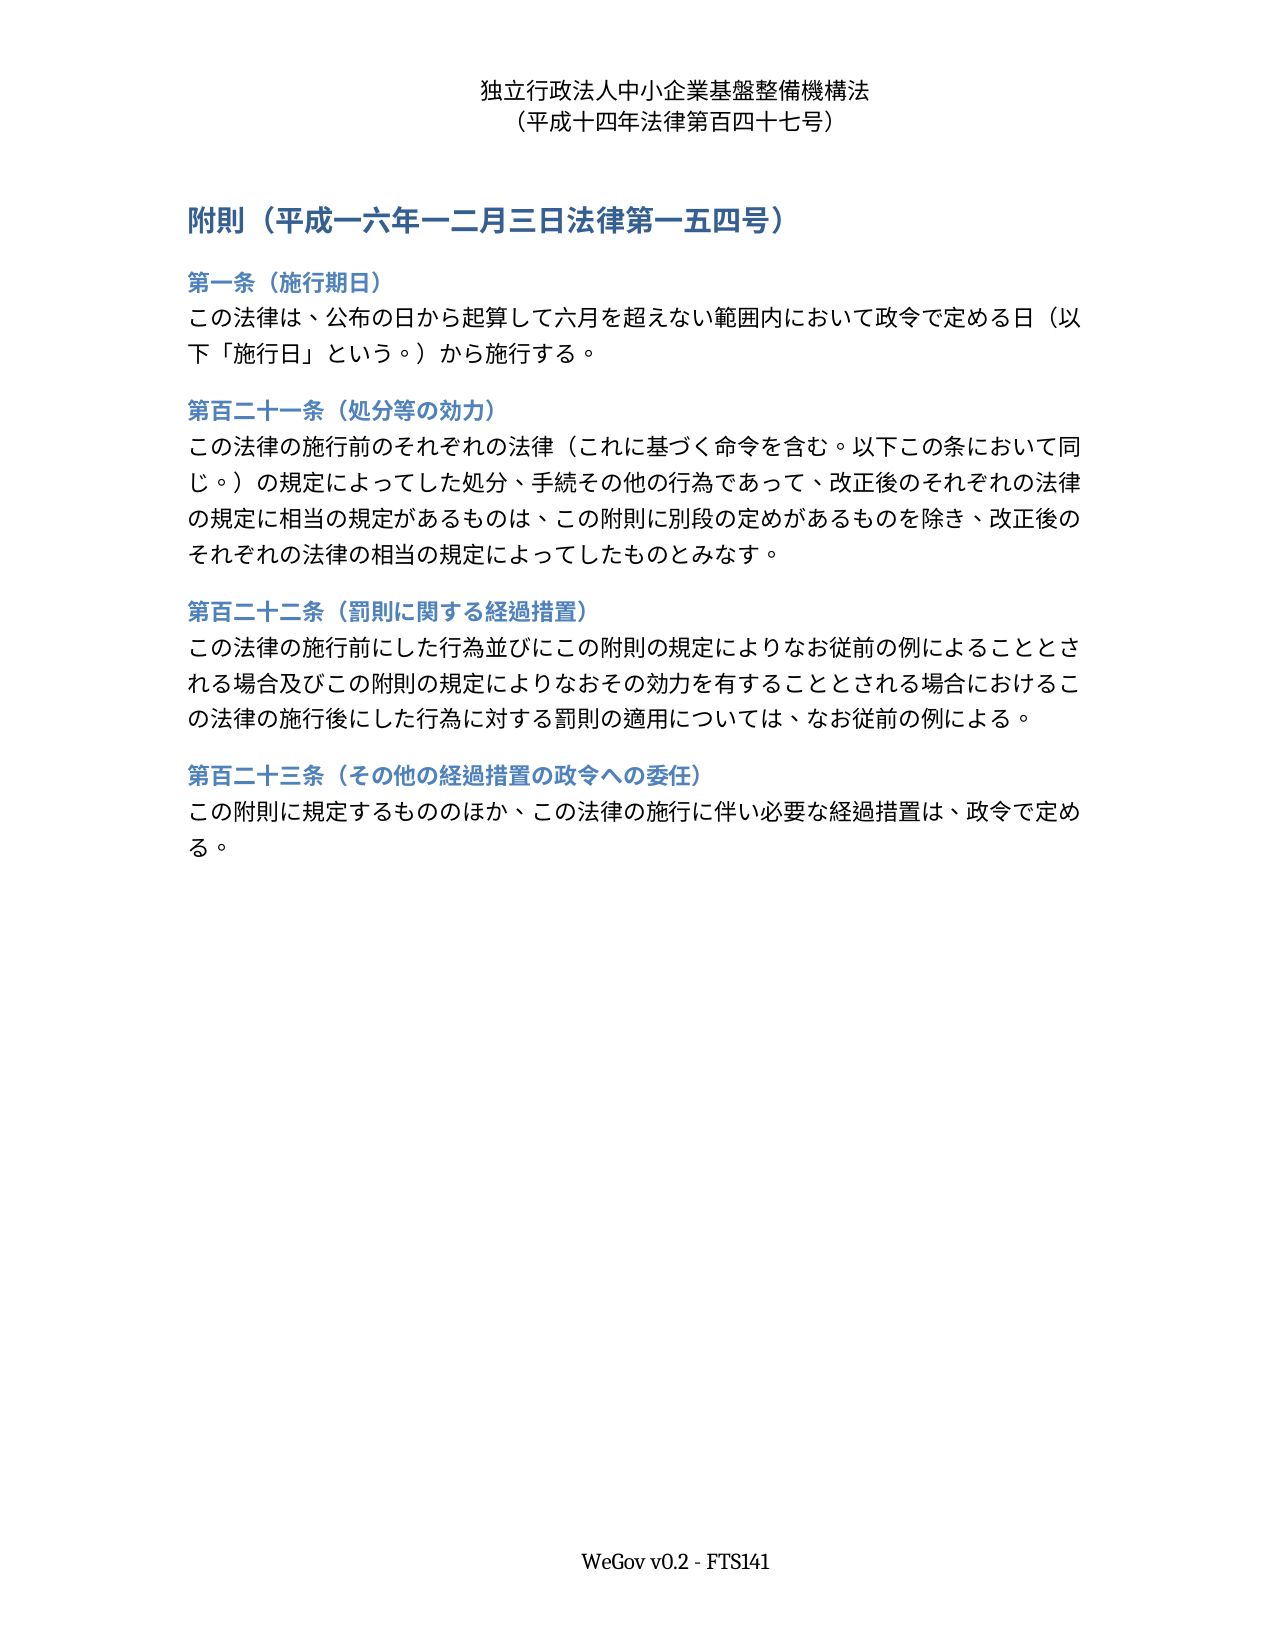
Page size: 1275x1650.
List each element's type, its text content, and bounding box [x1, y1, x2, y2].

text この法律の施行前にした行為並びにこの附則の規定によりなお従前の例によることとされる場合及びこの附則の規定によりなおその効力を有することとされる場合におけるこの法律の施行後にした行為に対する罰則の適用については、なお従前の例による。 [187, 632, 1087, 735]
text この法律は、公布の日から起算して六月を超えない範囲内において政令で定める日（以下「施行日」という。）から施行する。 [187, 302, 1087, 369]
subtitle 附則（平成一六年一二月三日法律第一五四号） [187, 200, 1087, 240]
subtitle 第一条（施行期日） [187, 266, 1087, 298]
text この附則に規定するもののほか、この法律の施行に伴い必要な経過措置は、政令で定める。 [187, 796, 1087, 863]
subtitle 第百二十一条（処分等の効力） [187, 395, 1087, 426]
text この法律の施行前のそれぞれの法律（これに基づく命令を含む。以下この条において同じ。）の規定によってした処分、手続その他の行為であって、改正後のそれぞれの法律の規定に相当の規定があるものは、この附則に別段の定めがあるものを除き、改正後のそれぞれの法律の相当の規定によってしたものとみなす。 [187, 431, 1087, 570]
subtitle 第百二十二条（罰則に関する経過措置） [187, 596, 1087, 627]
subtitle 第百二十三条（その他の経過措置の政令への委任） [187, 760, 1087, 791]
